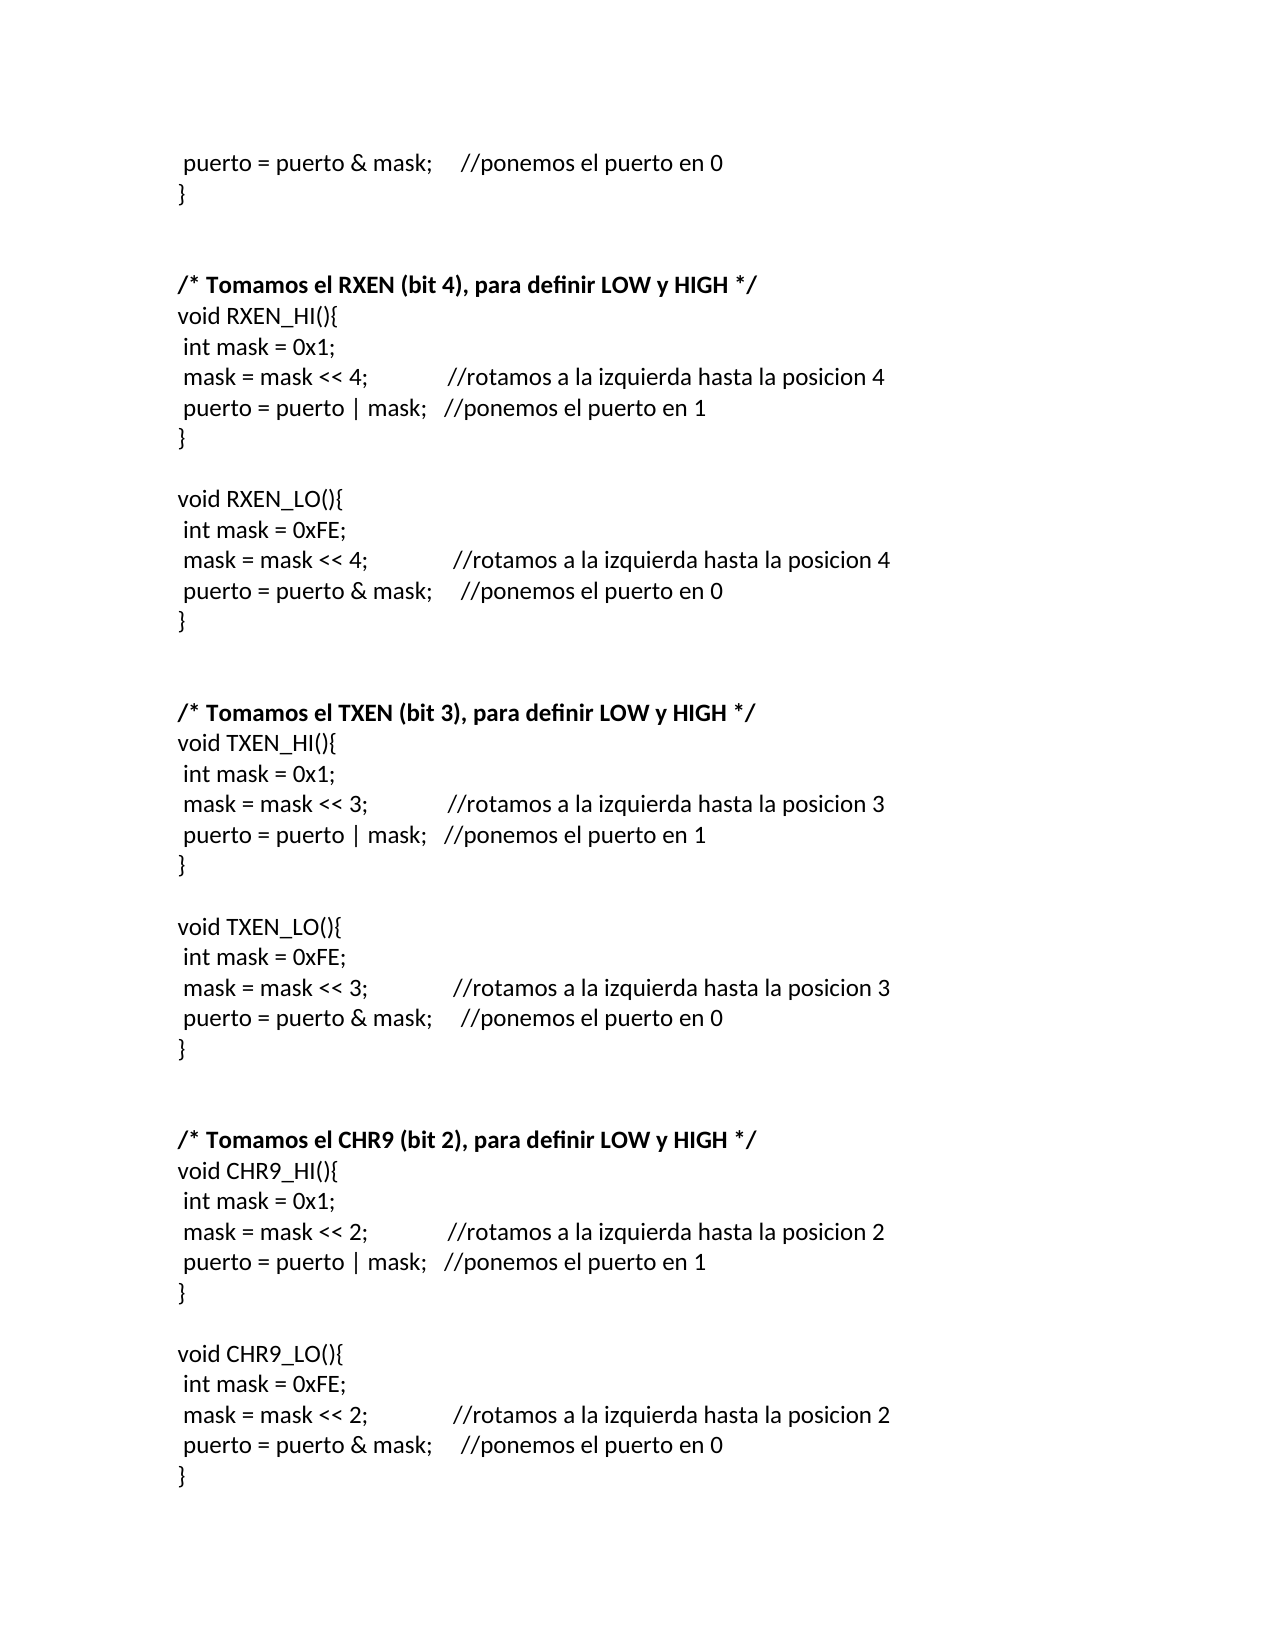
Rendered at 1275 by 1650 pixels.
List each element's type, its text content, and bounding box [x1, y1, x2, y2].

text mask = mask << 2; //rotamos a la izquierda hasta la posicion 2 [177, 1216, 1098, 1246]
text void CHR9_LO(){ [177, 1338, 1098, 1368]
text puerto = puerto & mask; //ponemos el puerto en 0 [177, 1429, 1098, 1460]
text } [177, 605, 1098, 636]
text mask = mask << 3; //rotamos a la izquierda hasta la posicion 3 [177, 972, 1098, 1002]
text void TXEN_HI(){ [177, 727, 1098, 758]
text } [177, 178, 1098, 209]
text puerto = puerto & mask; //ponemos el puerto en 0 [177, 1002, 1098, 1033]
text } [177, 849, 1098, 880]
text int mask = 0xFE; [177, 1368, 1098, 1399]
text void CHR9_HI(){ [177, 1155, 1098, 1185]
text int mask = 0x1; [177, 1185, 1098, 1216]
text mask = mask << 4; //rotamos a la izquierda hasta la posicion 4 [177, 361, 1098, 392]
text mask = mask << 2; //rotamos a la izquierda hasta la posicion 2 [177, 1399, 1098, 1429]
text } [177, 1460, 1098, 1491]
text void TXEN_LO(){ [177, 911, 1098, 941]
text int mask = 0x1; [177, 331, 1098, 361]
text } [177, 1033, 1098, 1063]
text } [177, 1277, 1098, 1307]
text /* Tomamos el RXEN (bit 4), para definir LOW y HIGH */ [177, 270, 1098, 300]
text int mask = 0x1; [177, 758, 1098, 788]
text puerto = puerto & mask; //ponemos el puerto en 0 [177, 148, 1098, 178]
text puerto = puerto | mask; //ponemos el puerto en 1 [177, 819, 1098, 849]
text void RXEN_LO(){ [177, 483, 1098, 514]
text } [177, 422, 1098, 453]
text mask = mask << 3; //rotamos a la izquierda hasta la posicion 3 [177, 788, 1098, 819]
text /* Tomamos el TXEN (bit 3), para definir LOW y HIGH */ [177, 697, 1098, 727]
text void RXEN_HI(){ [177, 300, 1098, 331]
text mask = mask << 4; //rotamos a la izquierda hasta la posicion 4 [177, 544, 1098, 575]
text int mask = 0xFE; [177, 941, 1098, 972]
text puerto = puerto & mask; //ponemos el puerto en 0 [177, 575, 1098, 605]
text puerto = puerto | mask; //ponemos el puerto en 1 [177, 392, 1098, 422]
text int mask = 0xFE; [177, 514, 1098, 544]
text /* Tomamos el CHR9 (bit 2), para definir LOW y HIGH */ [177, 1124, 1098, 1155]
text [177, 1246, 1098, 1277]
